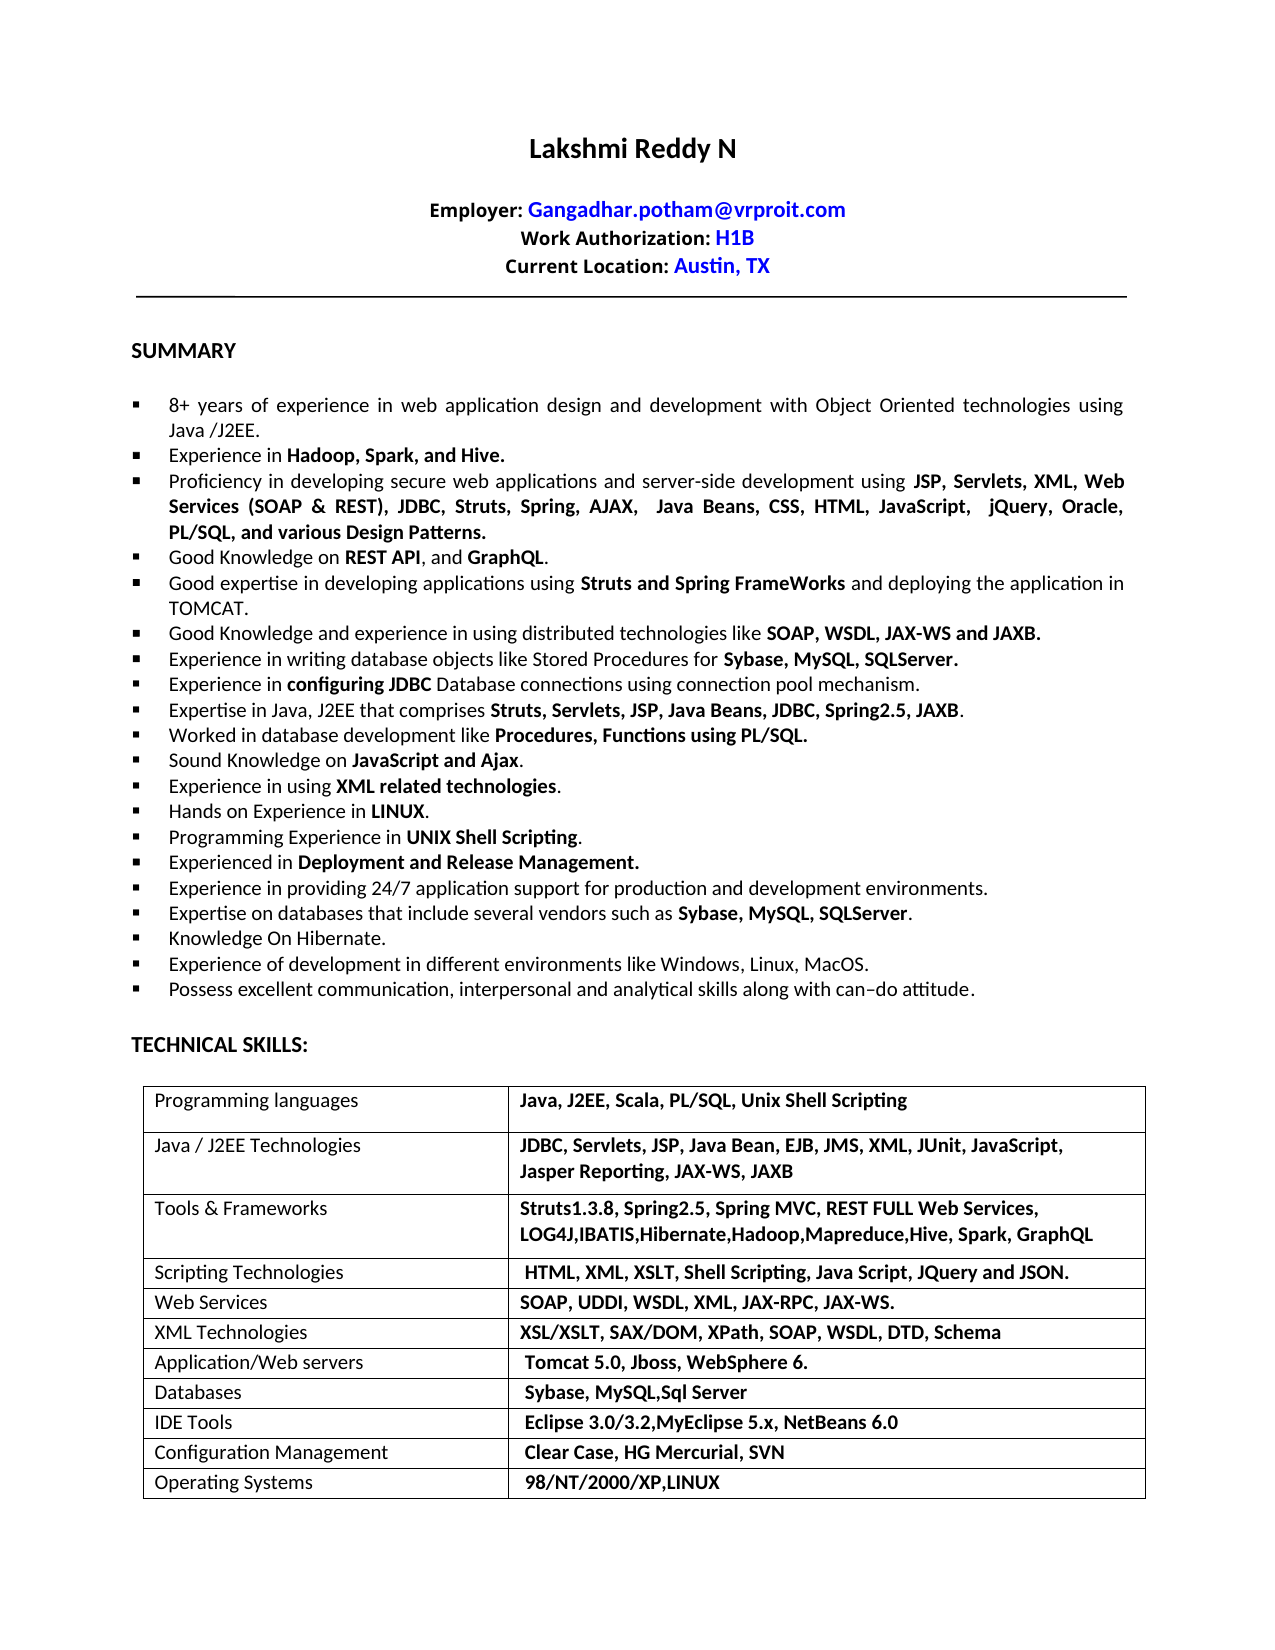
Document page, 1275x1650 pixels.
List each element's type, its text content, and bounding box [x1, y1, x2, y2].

table_cell Configuration Management [144, 1439, 508, 1468]
table_cell JDBC, Servlets, JSP, Java Bean, EJB, JMS, XML, JUnit, JavaScript, Jasper Reporting, JAX-WS, JAXB [509, 1133, 1145, 1194]
list Good Knowledge on REST API, and GraphQL. [131, 544, 1125, 570]
text Technical Skills: [131, 1030, 1125, 1058]
table_cell Databases [144, 1379, 508, 1408]
list Expertise in Java, J2EE that comprises Struts, Servlets, JSP, Java Beans, JDBC, Spring2.5, JAXB. [131, 697, 1125, 722]
list Worked in database development like Procedures, Functions using PL/SQL. [131, 722, 1125, 748]
subtitle Lakshmi Reddy N [141, 131, 1125, 166]
table_cell IDE Tools [144, 1409, 508, 1438]
list Experience in writing database objects like Stored Procedures for Sybase, MySQL, SQLServer. [131, 646, 1125, 671]
list Sound Knowledge on JavaScript and Ajax. [131, 748, 1125, 773]
table_cell XSL/XSLT, SAX/DOM, XPath, SOAP, WSDL, DTD, Schema [509, 1319, 1145, 1348]
list Knowledge On Hibernate. [131, 926, 1125, 951]
list Experience of development in different environments like Windows, Linux, MacOS. [131, 951, 1125, 976]
table_cell HTML, XML, XSLT, Shell Scripting, Java Script, JQuery and JSON. [509, 1259, 1145, 1288]
list Expertise on databases that include several vendors such as Sybase, MySQL, SQLServer. [131, 900, 1125, 926]
list Good Knowledge and experience in using distributed technologies like SOAP, WSDL, JAX-WS and JAXB. [131, 621, 1125, 646]
list Good expertise in developing applications using Struts and Spring FrameWorks and deploying the application in TOMCAT. [131, 570, 1125, 621]
list Proficiency in developing secure web applications and server-side development using JSP, Servlets, XML, Web Services (SOAP & REST), JDBC, Struts, Spring, AJAX, Java Beans, CSS, HTML, JavaScript, jQuery, Oracle, PL/SQL, and various Design Patterns. [131, 468, 1125, 544]
table_cell Operating Systems [144, 1469, 508, 1498]
subtitle Current Location: Austin, TX [150, 251, 1125, 279]
table_cell Eclipse 3.0/3.2,MyEclipse 5.x, NetBeans 6.0 [509, 1409, 1145, 1438]
list Experience in using XML related technologies. [131, 773, 1125, 798]
table_cell Tools & Frameworks [144, 1195, 508, 1258]
table_cell Scripting Technologies [144, 1259, 508, 1288]
list Experience in Hadoop, Spark, and Hive. [131, 443, 1125, 468]
list Experience in configuring JDBC Database connections using connection pool mechanism. [131, 671, 1125, 697]
list Experienced in Deployment and Release Management. [131, 849, 1125, 875]
table_cell Application/Web servers [144, 1349, 508, 1378]
list Hands on Experience in LINUX. [131, 798, 1125, 824]
text SUMMARY [131, 336, 1125, 364]
table_cell Web Services [144, 1289, 508, 1318]
table_cell Java / J2EE Technologies [144, 1133, 508, 1194]
table_cell Clear Case, HG Mercurial, SVN [509, 1439, 1145, 1468]
list 8+ years of experience in web application design and development with Object Oriented technologies using Java /J2EE. [131, 392, 1125, 443]
table_cell 98/NT/2000/XP,LINUX [509, 1469, 1145, 1498]
subtitle Employer: Gangadhar.potham@vrproit.com [150, 195, 1125, 223]
table_cell XML Technologies [144, 1319, 508, 1348]
table_cell SOAP, UDDI, WSDL, XML, JAX-RPC, JAX-WS. [509, 1289, 1145, 1318]
table_cell Sybase, MySQL,Sql Server [509, 1379, 1145, 1408]
table_header Programming languages [144, 1087, 508, 1132]
list Experience in providing 24/7 application support for production and development environments. [131, 875, 1125, 900]
list Possess excellent communication, interpersonal and analytical skills along with can–do attitude. [131, 976, 1125, 1002]
subtitle Work Authorization: H1B [150, 223, 1125, 251]
table_cell Tomcat 5.0, Jboss, WebSphere 6. [509, 1349, 1145, 1378]
table_header Java, J2EE, Scala, PL/SQL, Unix Shell Scripting [509, 1087, 1145, 1132]
list Programming Experience in UNIX Shell Scripting. [131, 824, 1125, 849]
table_cell Struts1.3.8, Spring2.5, Spring MVC, REST FULL Web Services, LOG4J,IBATIS,Hibernate,Hadoop,Mapreduce,Hive, Spark, GraphQL [509, 1195, 1145, 1258]
